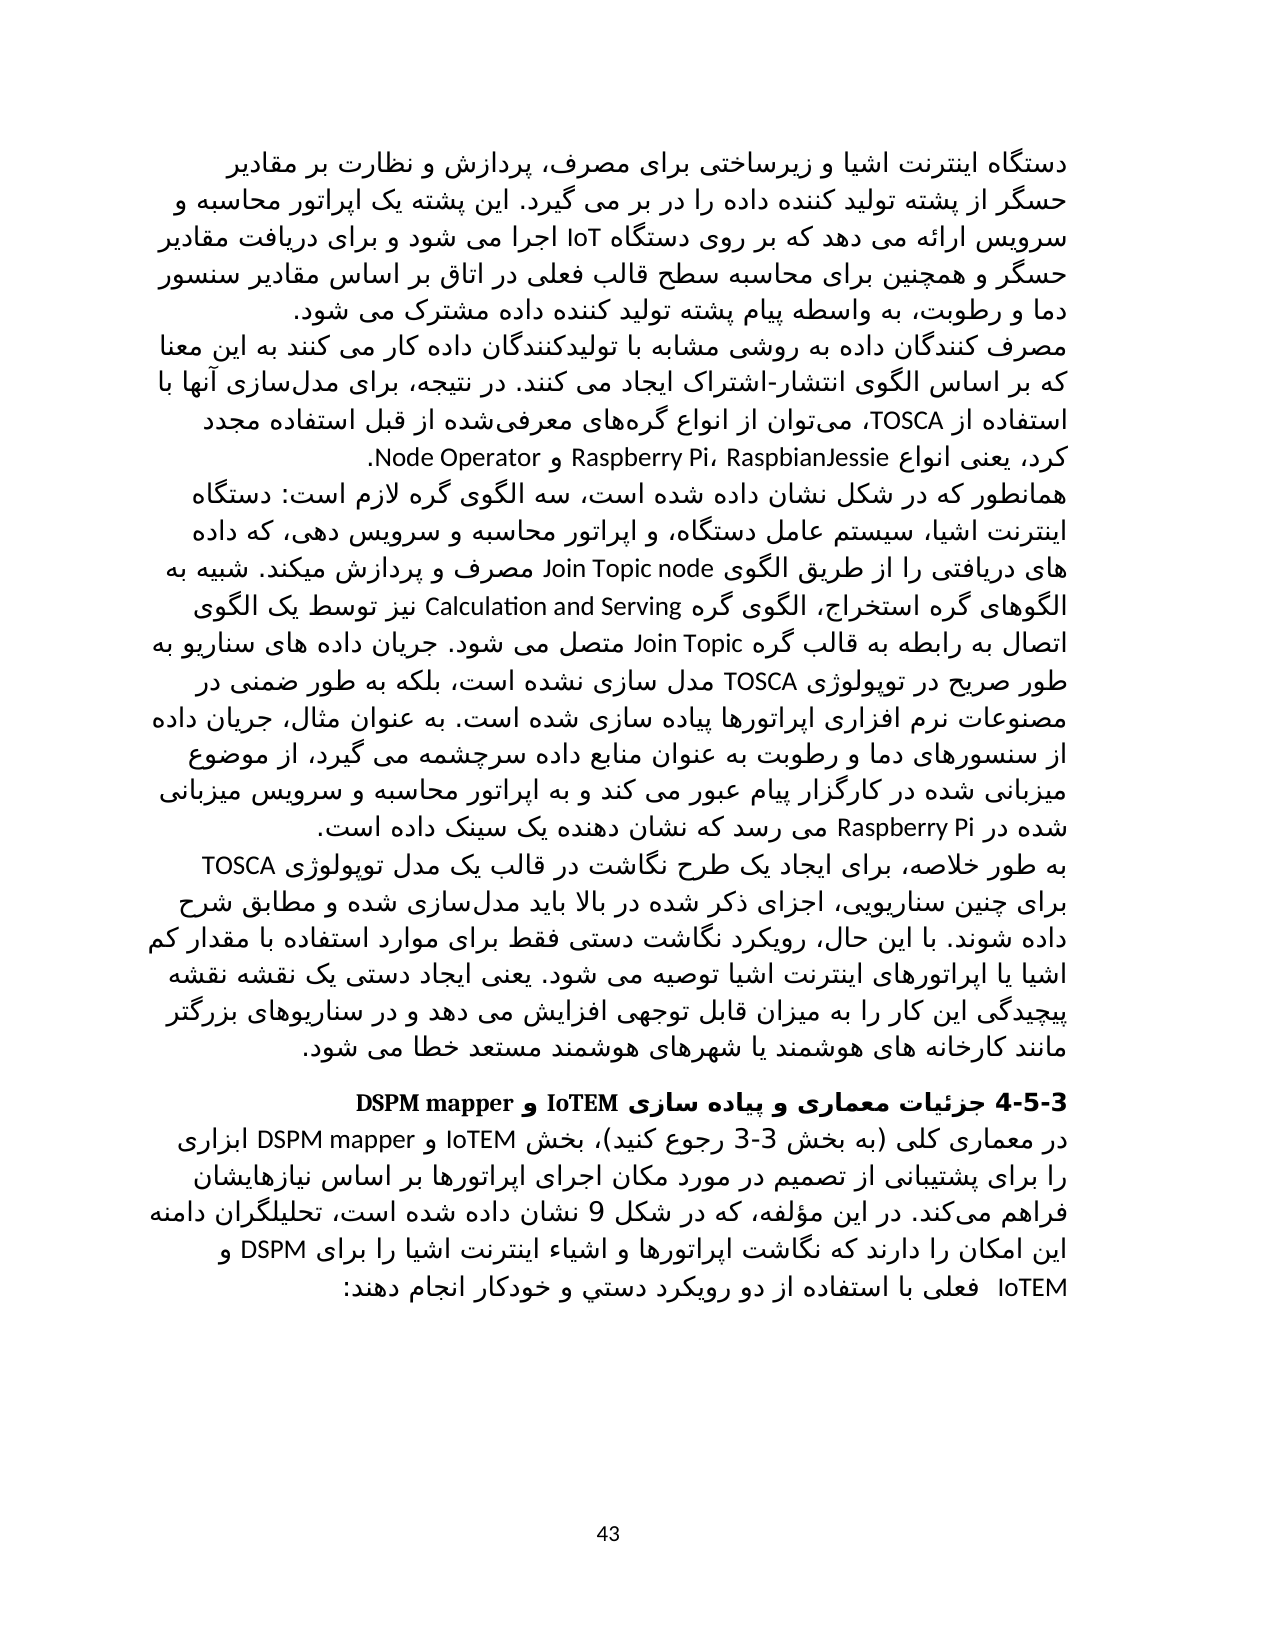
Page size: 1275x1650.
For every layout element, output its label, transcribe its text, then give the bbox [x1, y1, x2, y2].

text در معماری کلی (به بخش 3-3 رجوع کنید)، بخش IoTEM و DSPM mapper ابزاری را برای پشتیبانی از تصمیم در مورد مکان اجرای اپراتورها بر اساس نیازهایشان فراهم می‌کند. در این مؤلفه، که در شکل 9 نشان داده شده است، تحلیلگران دامنه این امکان را دارند که نگاشت اپراتورها و اشیاء اینترنت اشیا را برای DSPM و IoTEM فعلی با استفاده از دو رویکرد دستي و خودكار انجام دهند: [148, 1122, 1068, 1303]
text همانطور که در شکل نشان داده شده است، سه الگوی گره لازم است: دستگاه اینترنت اشیا، سیستم عامل دستگاه، و اپراتور محاسبه و سرویس دهی، که داده های دریافتی را از طریق الگوی Join Topic node مصرف و پردازش میکند. شبیه به الگوهای گره استخراج، الگوی گره Calculation and Serving نیز توسط یک الگوی اتصال به رابطه به قالب گره Join Topic متصل می شود. جریان داده های سناریو به طور صریح در توپولوژی TOSCA مدل سازی نشده است، بلکه به طور ضمنی در مصنوعات نرم افزاری اپراتورها پیاده سازی شده است. به عنوان مثال، جریان داده از سنسورهای دما و رطوبت به عنوان منابع داده سرچشمه می گیرد، از موضوع میزبانی شده در کارگزار پیام عبور می کند و به اپراتور محاسبه و سرویس میزبانی شده در Raspberry Pi می رسد که نشان دهنده یک سینک داده است. [148, 478, 1068, 844]
text مصرف کنندگان داده به روشی مشابه با تولیدکنندگان داده کار می کنند به این معنا که بر اساس الگوی انتشار-اشتراک ایجاد می کنند. در نتیجه، برای مدل‌سازی آنها با استفاده از TOSCA، می‌توان از انواع گره‌های معرفی‌شده از قبل استفاده مجدد کرد، یعنی انواع Raspberry Pi، RaspbianJessie و Node Operator. [148, 330, 1068, 474]
text به طور خلاصه، برای ایجاد یک طرح نگاشت در قالب یک مدل توپولوژی TOSCA برای چنین سناریویی، اجزای ذکر شده در بالا باید مدل‌سازی شده و مطابق شرح داده شوند. با این حال، رویکرد نگاشت دستی فقط برای موارد استفاده با مقدار کم اشیا یا اپراتورهای اینترنت اشیا توصیه می شود. یعنی ایجاد دستی یک نقشه نقشه پیچیدگی این کار را به میزان قابل توجهی افزایش می دهد و در سناریوهای بزرگتر مانند کارخانه های هوشمند یا شهرهای هوشمند مستعد خطا می شود. [148, 848, 1068, 1063]
subtitle 4-5-3 جزئيات معماری و پیاده سازی IoTEM و DSPM mapper [148, 1088, 1068, 1118]
